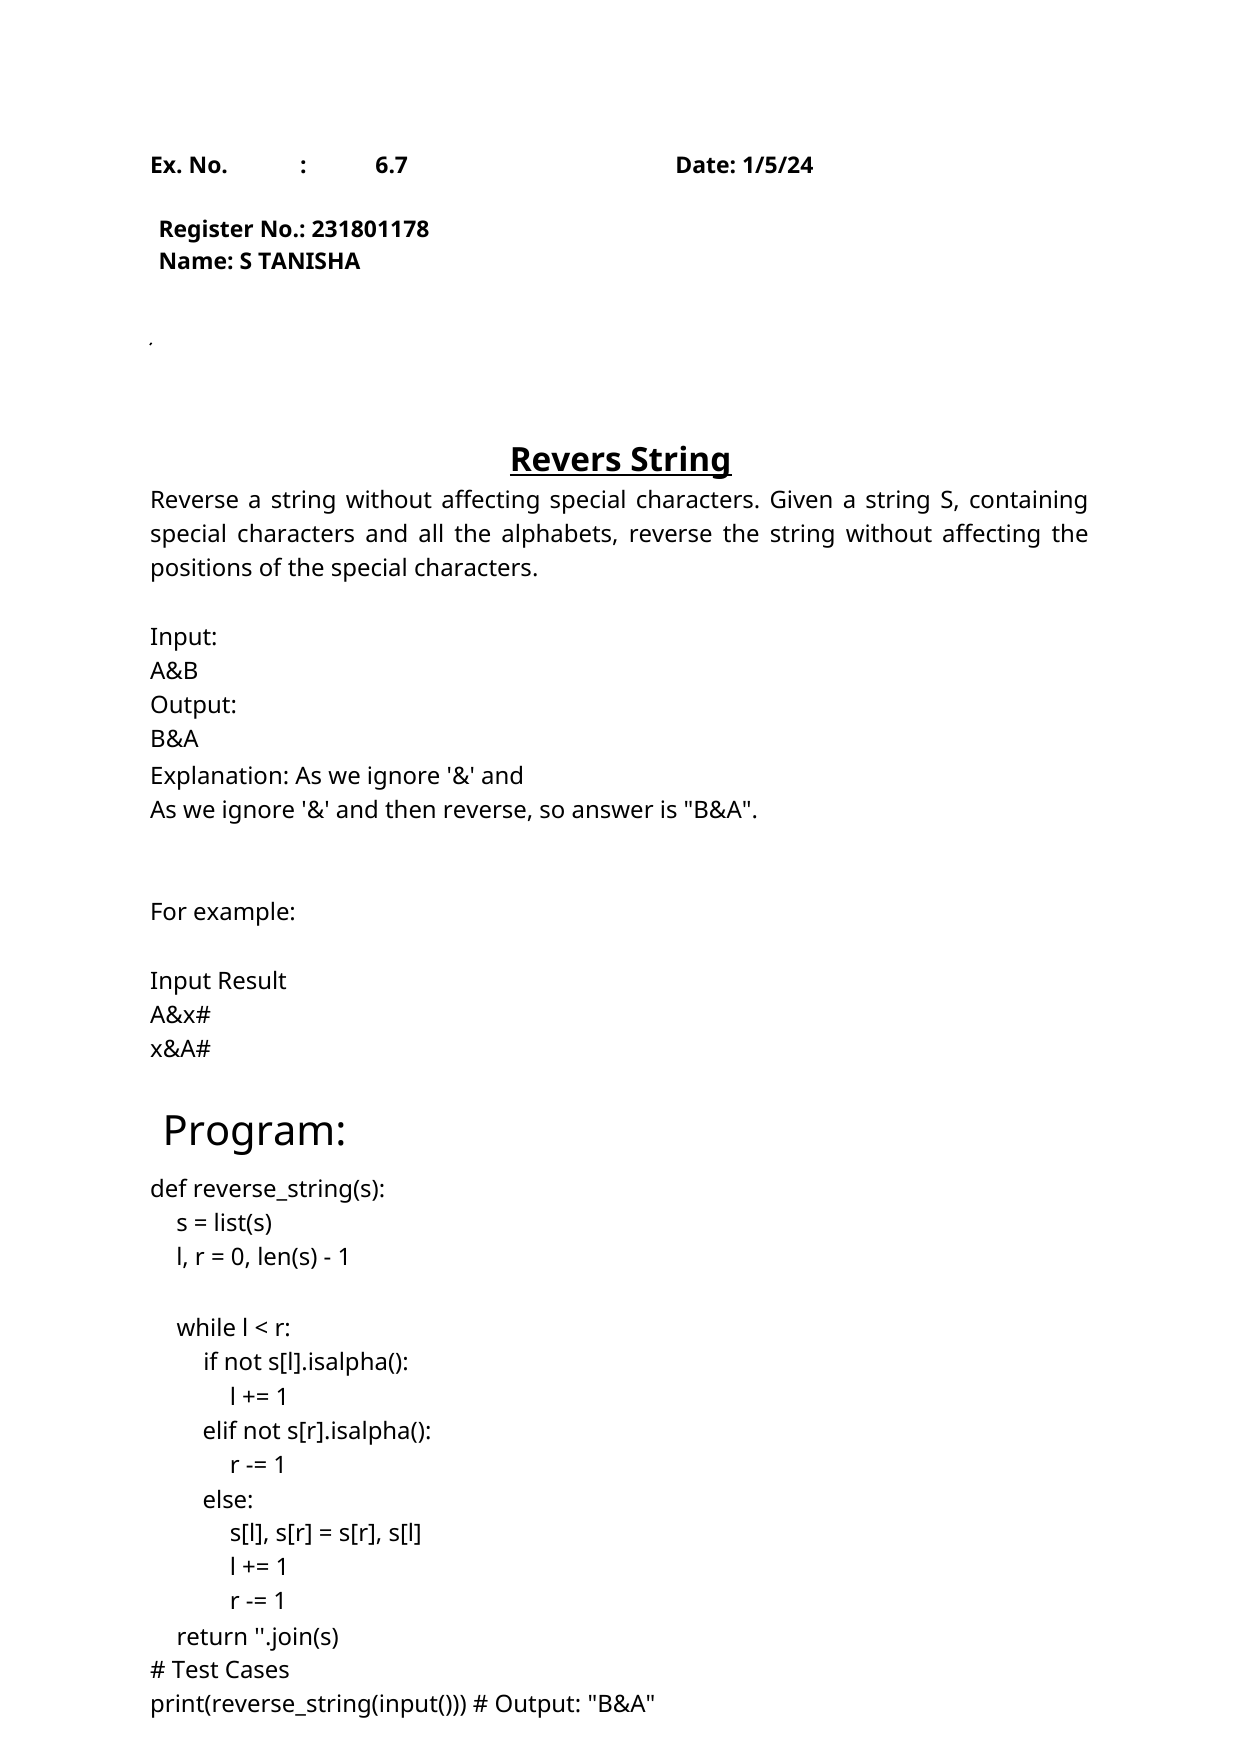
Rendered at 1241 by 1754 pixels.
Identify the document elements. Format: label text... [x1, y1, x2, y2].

text A&B Output: [150, 654, 286, 720]
text if not s[l].isalpha(): l += 1 [203, 1345, 415, 1412]
text else: [202, 1482, 1211, 1515]
text r -= 1 [229, 1584, 1211, 1617]
subtitle Program: [150, 1101, 1211, 1157]
text B&A [150, 722, 1211, 754]
text while l < r: [176, 1311, 1211, 1343]
text As we ignore '&' and then reverse, so answer is "B&A". [150, 793, 1211, 825]
text Explanation: As we ignore '&' and [150, 759, 1211, 792]
text For example: [150, 895, 1211, 928]
text Register No.: 231801178 [158, 213, 1211, 245]
text Reverse a string without affecting special characters. Given a string S, containing special characters and all the alphabets, reverse the string without affecting the positions of the special characters. [150, 482, 1090, 583]
text Name: S TANISHA [158, 245, 1211, 276]
text def reverse_string(s): s = list(s) [150, 1172, 388, 1239]
text return ''.join(s) # Test Cases [150, 1620, 347, 1685]
subtitle Revers String [138, 436, 1103, 481]
text elif not s[r].isalpha(): r -= 1 [202, 1414, 441, 1481]
text l, r = 0, len(s) - 1 [176, 1240, 1211, 1273]
text print(reverse_string(input())) # Output: "B&A" [150, 1687, 1211, 1719]
text Input Result A&x# [150, 963, 301, 1030]
text x&A# [150, 1032, 1211, 1064]
text Ex. No. : 6.7 Date: 1/5/24 [150, 149, 1211, 180]
text Input: [150, 619, 1211, 652]
text s[l], s[r] = s[r], s[l] l += 1 [229, 1516, 430, 1582]
